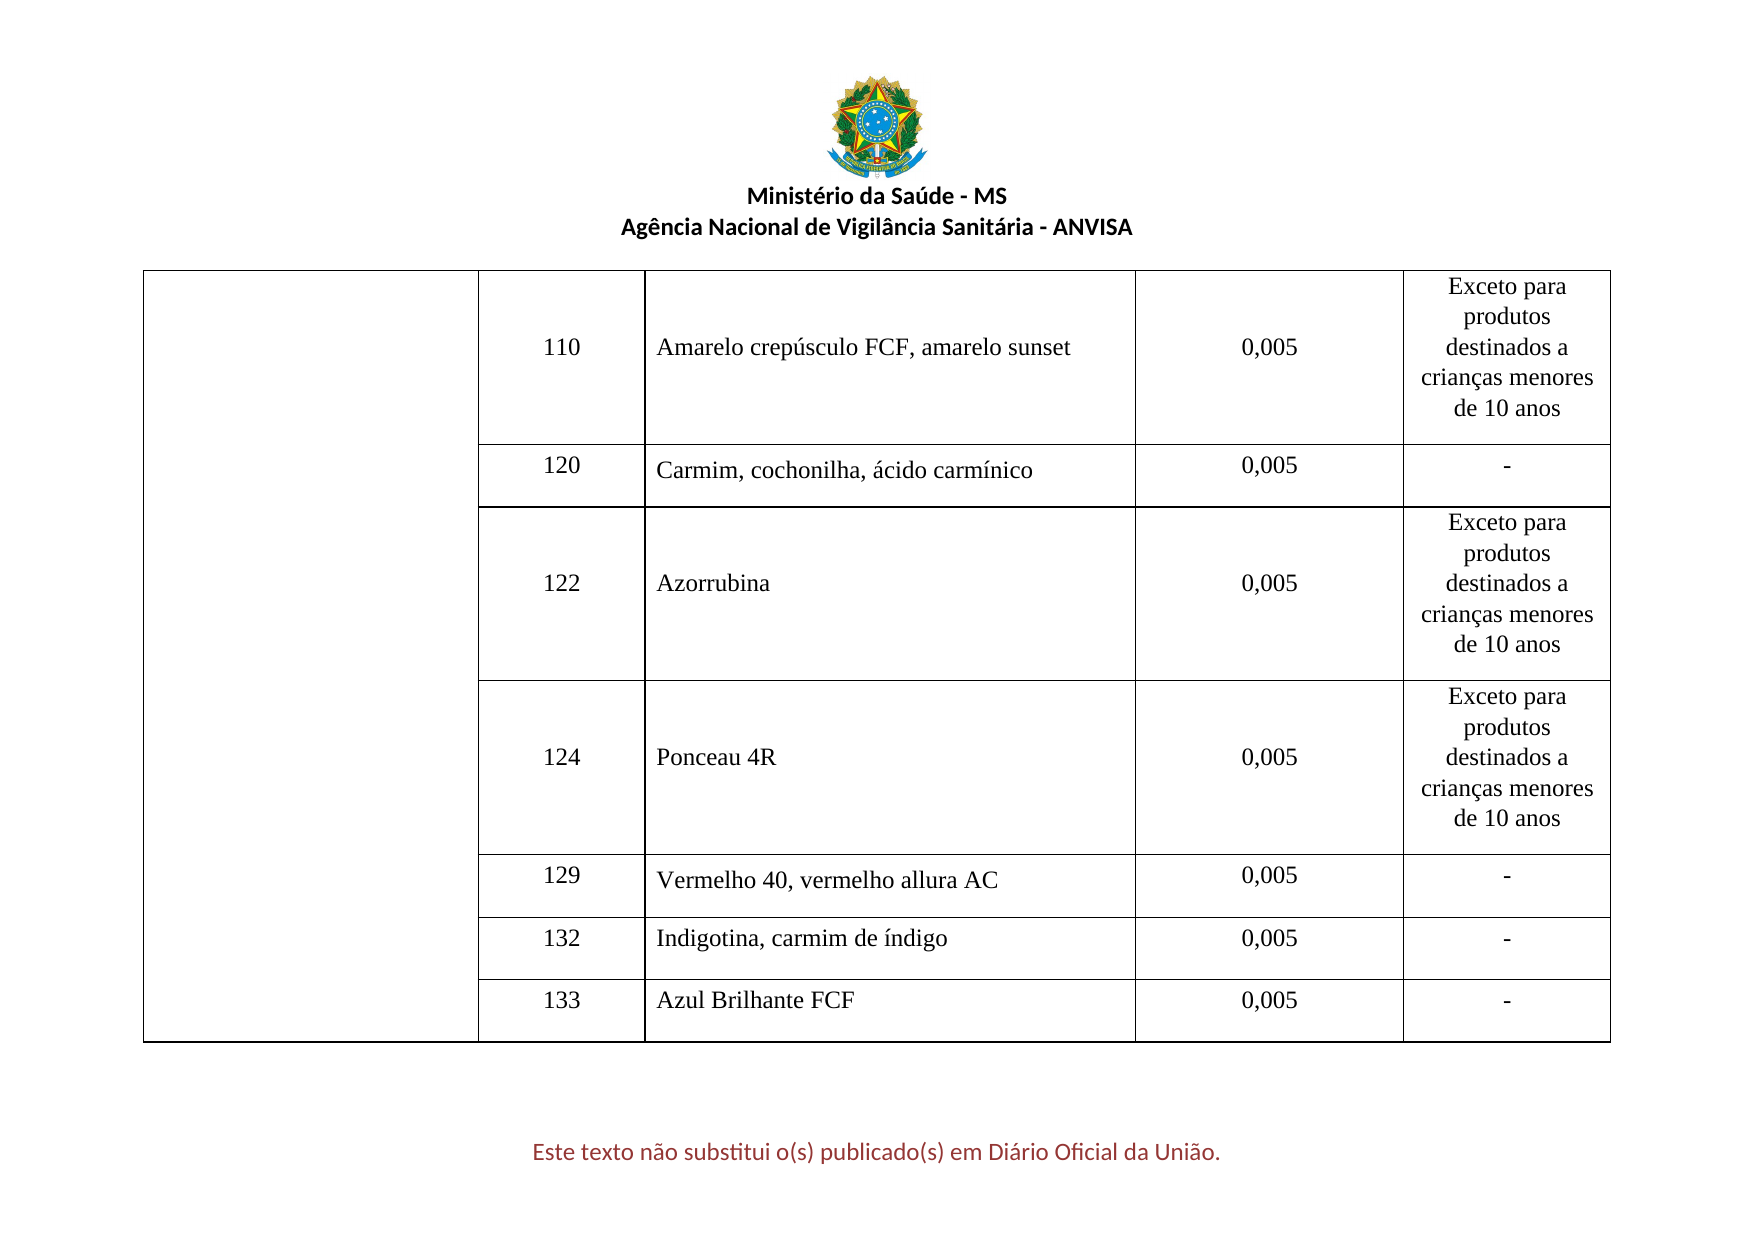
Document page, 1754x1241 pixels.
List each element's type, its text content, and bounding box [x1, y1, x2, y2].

table_cell 124 [479, 681, 644, 854]
table_cell Exceto para produtos destinados a crianças menores de 10 anos [1404, 271, 1610, 444]
table_cell Azul Brilhante FCF [646, 980, 1135, 1041]
table_cell - [1404, 445, 1610, 506]
table_cell Ponceau 4R [646, 681, 1135, 854]
table_cell 110 [479, 271, 644, 444]
table_cell 0,005 [1136, 508, 1403, 680]
table_cell Vermelho 40, vermelho allura AC [646, 855, 1135, 917]
table_cell Carmim, cochonilha, ácido carmínico [646, 445, 1135, 506]
table_cell 0,005 [1136, 855, 1403, 917]
picture [823, 73, 931, 181]
table_cell - [1404, 980, 1610, 1041]
table_cell - [1404, 918, 1610, 979]
table_cell 120 [479, 445, 644, 506]
table_cell 0,005 [1136, 918, 1403, 979]
table_cell 122 [479, 508, 644, 680]
table_cell 132 [479, 918, 644, 979]
table_cell 133 [479, 980, 644, 1041]
table_cell 0,005 [1136, 681, 1403, 854]
table_cell 0,005 [1136, 271, 1403, 444]
table_cell Amarelo crepúsculo FCF, amarelo sunset [646, 271, 1135, 444]
table_cell 0,005 [1136, 980, 1403, 1041]
table_cell Exceto para produtos destinados a crianças menores de 10 anos [1404, 508, 1610, 680]
table_cell 129 [479, 855, 644, 917]
table_cell Azorrubina [646, 508, 1135, 680]
table_cell - [1404, 855, 1610, 917]
table_cell 0,005 [1136, 445, 1403, 506]
table_cell Exceto para produtos destinados a crianças menores de 10 anos [1404, 681, 1610, 854]
table_cell Indigotina, carmim de índigo [646, 918, 1135, 979]
